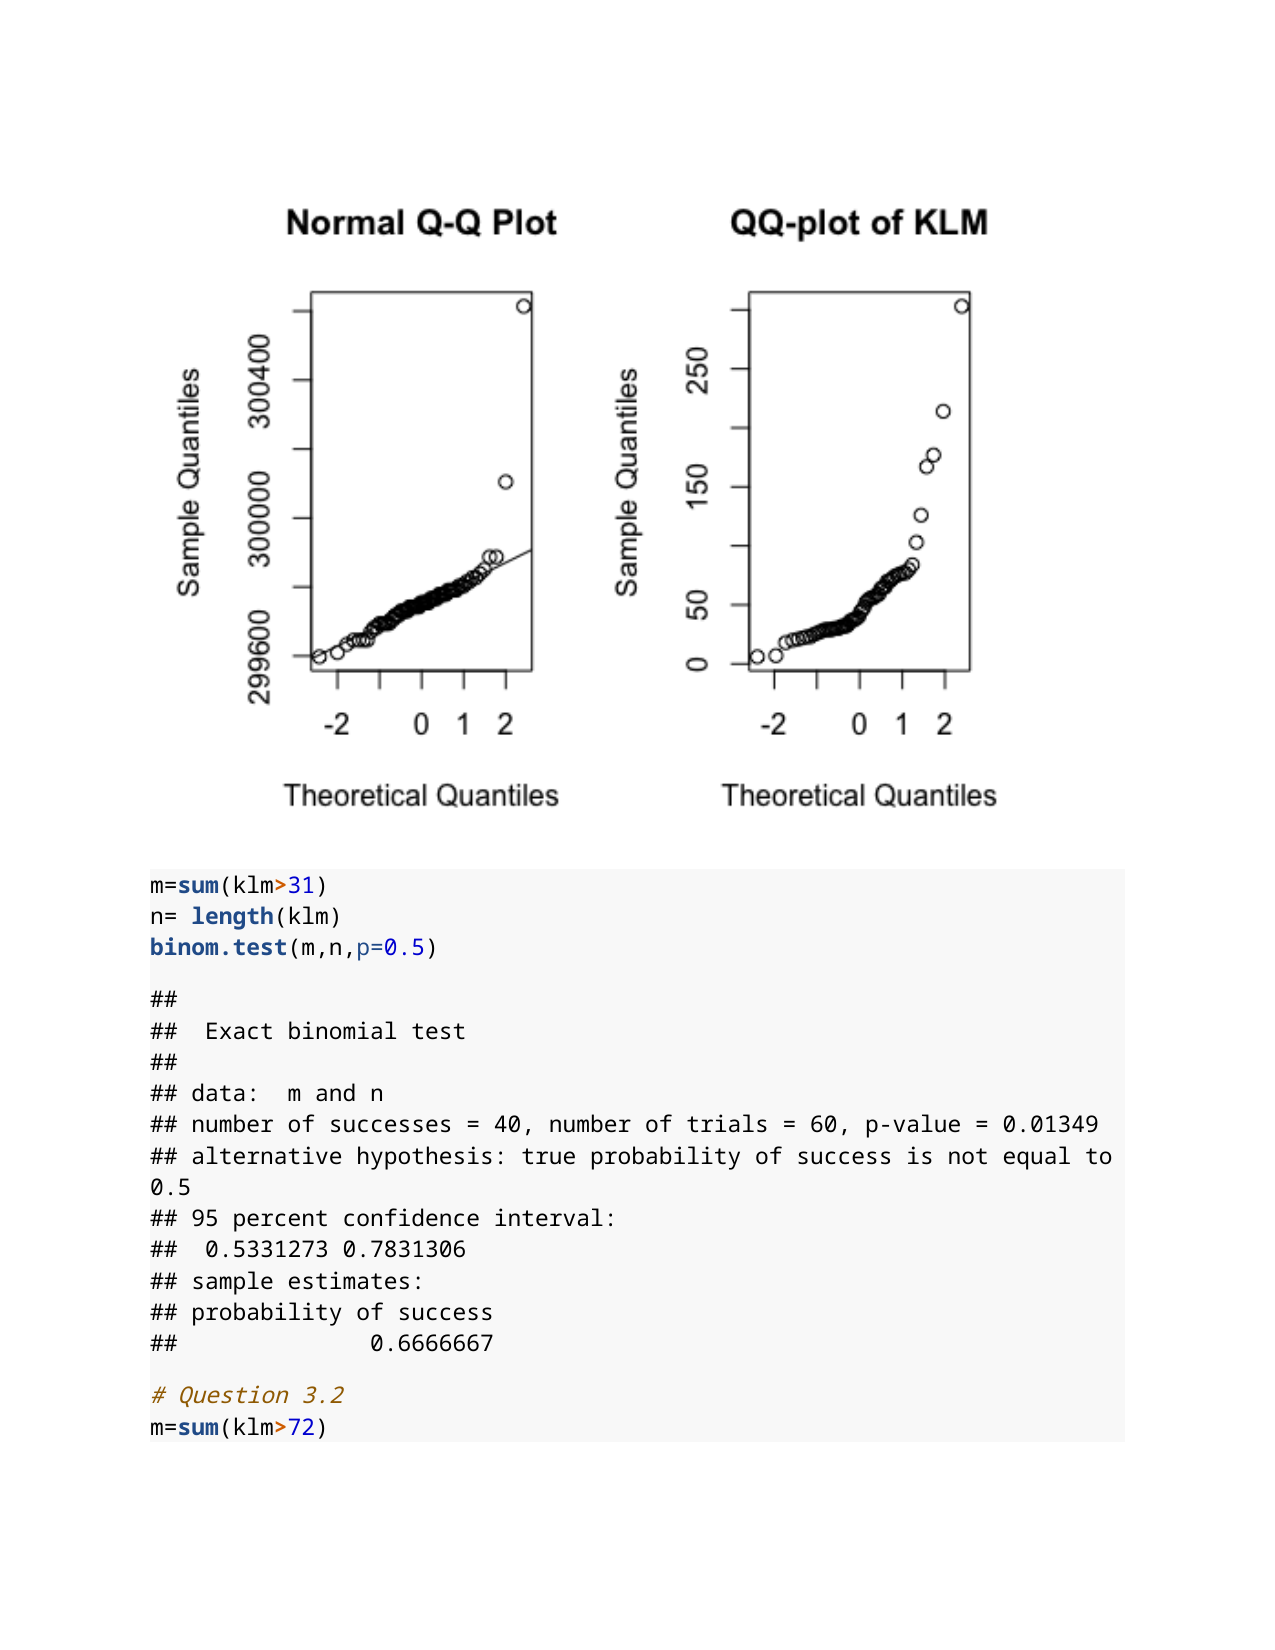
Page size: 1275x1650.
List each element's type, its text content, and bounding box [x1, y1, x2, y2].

text m=sum(klm>31) n= length(klm) binom.test(m,n,p=0.5) [329, 869, 1125, 962]
picture [168, 150, 1044, 850]
text ## ## Exact binomial test ## ## data: m and n ## number of successes = 40, number of trials = 60, p-value = 0.01349 ## alternative hypothesis: true probability of success is not equal to 0.5 ## 95 percent confidence interval: ## 0.5331273 0.7831306 ## sample estimates: ## probability of success ## 0.6666667 [150, 983, 1125, 1358]
text # Question 3.2 m=sum(klm>72) n= length(klm) binom.test(m,n,p=0.1) [329, 1379, 1125, 1442]
